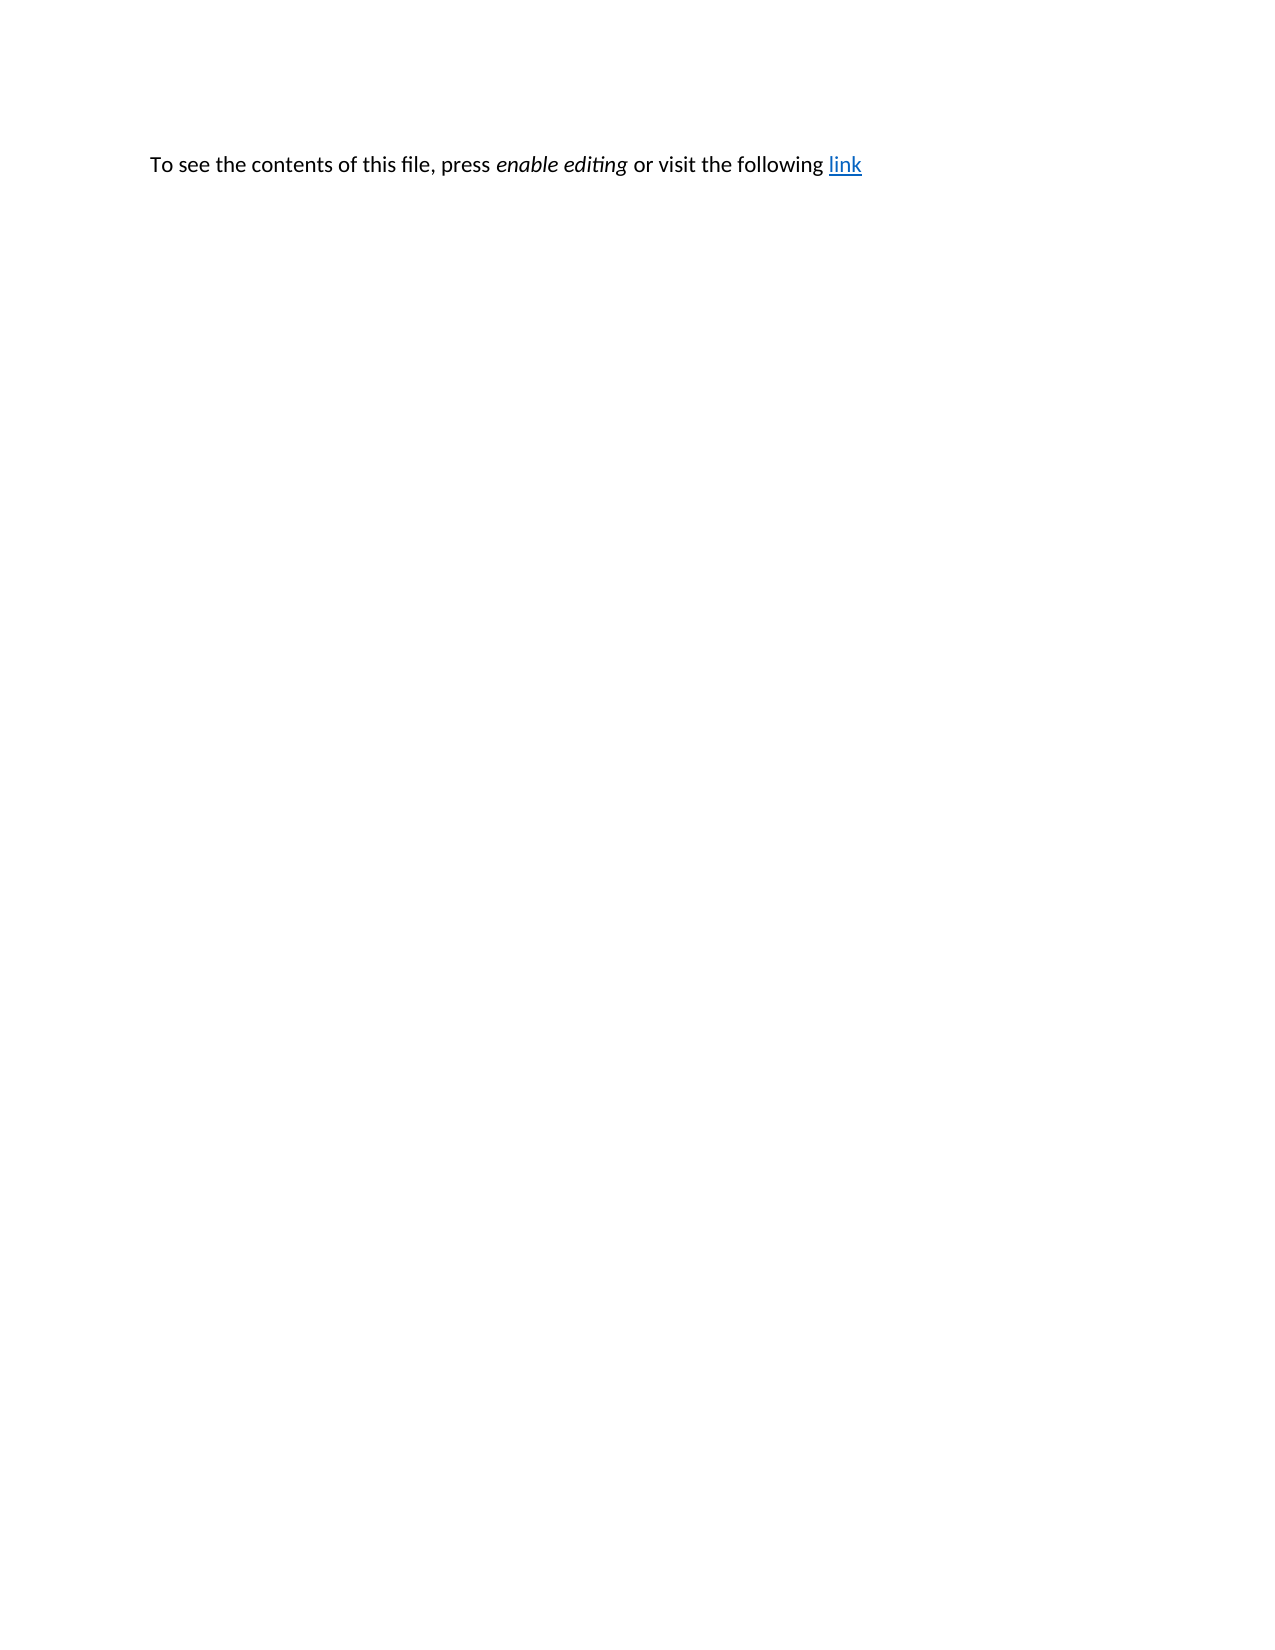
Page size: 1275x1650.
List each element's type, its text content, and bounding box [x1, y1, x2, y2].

text To see the contents of this file, press enable editing or visit the following link [150, 150, 1125, 178]
